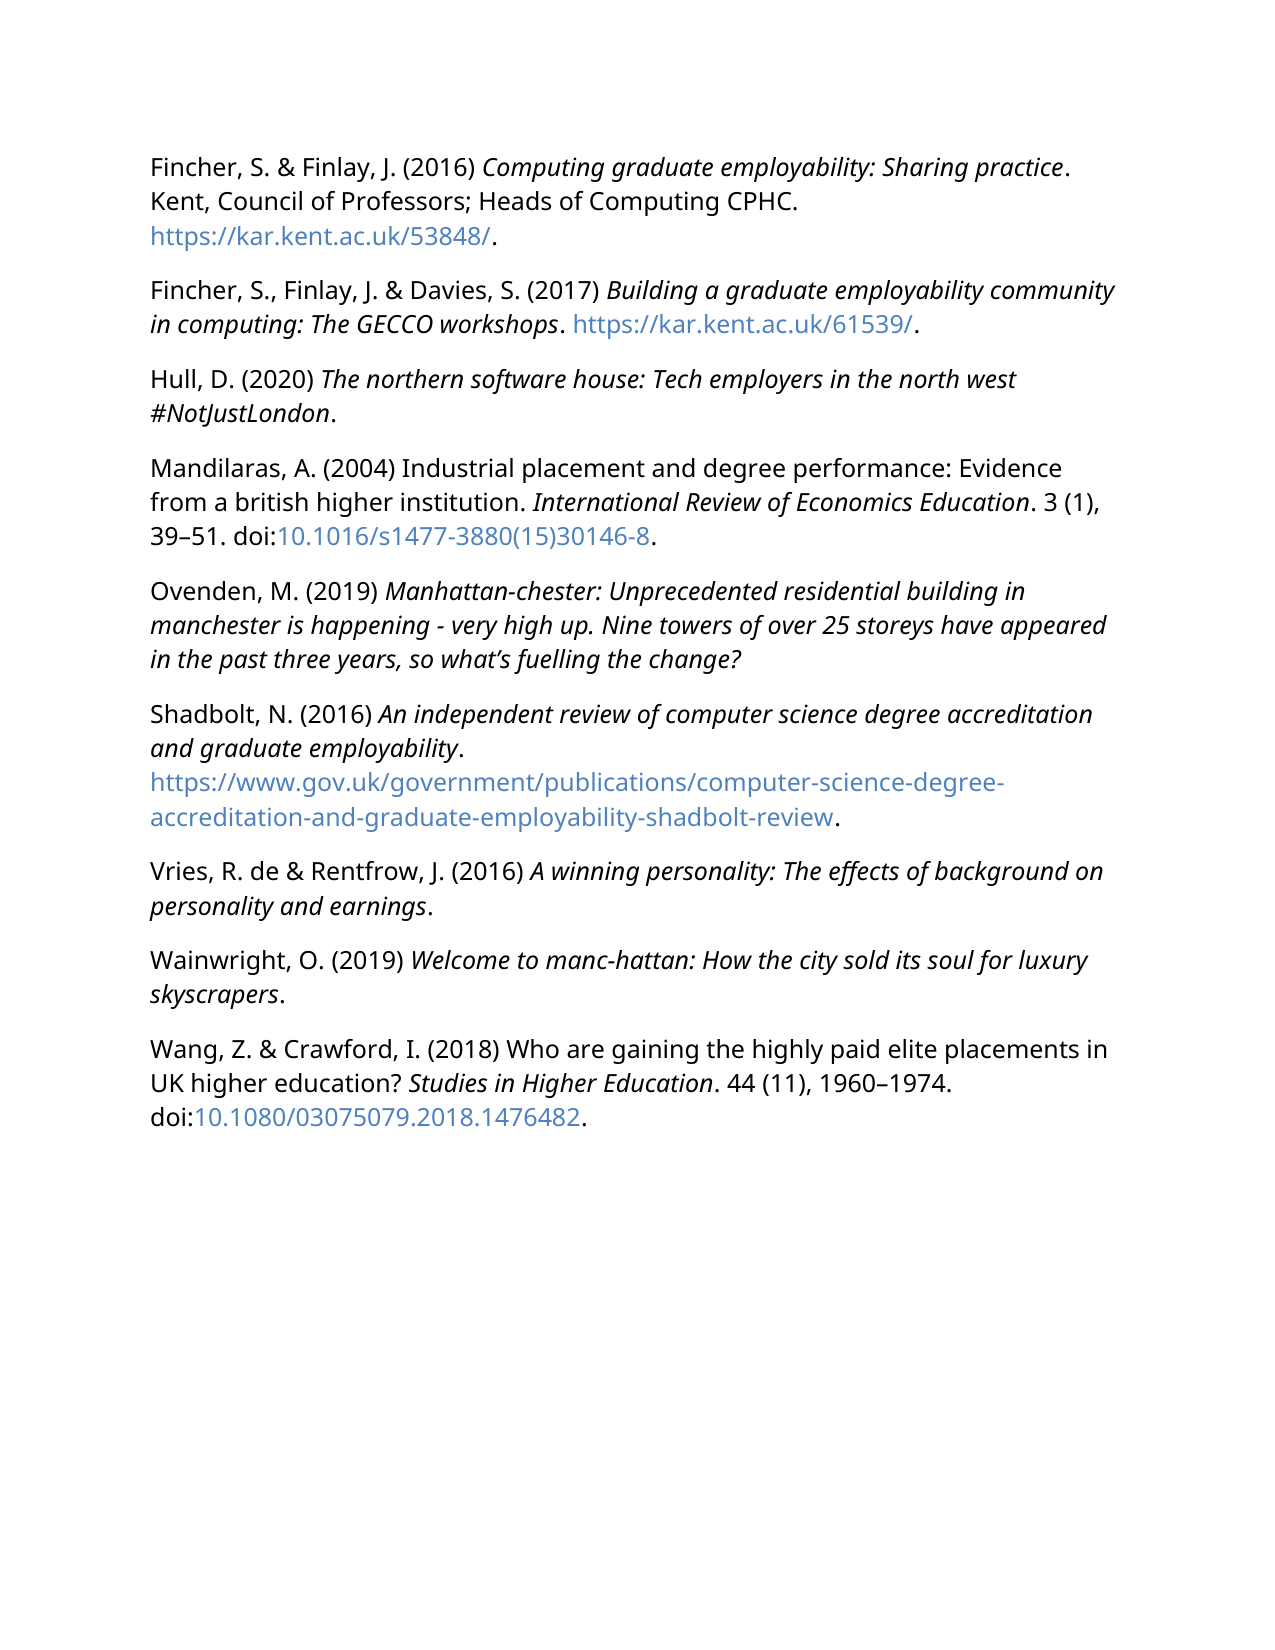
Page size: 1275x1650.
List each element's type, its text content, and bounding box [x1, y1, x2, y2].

text Vries, R. de & Rentfrow, J. (2016) A winning personality: The effects of background on personality and earnings. [150, 854, 1125, 922]
text Mandilaras, A. (2004) Industrial placement and degree performance: Evidence from a british higher institution. International Review of Economics Education. 3 (1), 39–51. doi:10.1016/s1477-3880(15)30146-8. [150, 451, 1125, 553]
text Hull, D. (2020) The northern software house: Tech employers in the north west #NotJustLondon. [150, 362, 1125, 430]
text Wang, Z. & Crawford, I. (2018) Who are gaining the highly paid elite placements in UK higher education? Studies in Higher Education. 44 (11), 1960–1974. doi:10.1080/03075079.2018.1476482. [150, 1032, 1125, 1134]
text Fincher, S. & Finlay, J. (2016) Computing graduate employability: Sharing practice. Kent, Council of Professors; Heads of Computing CPHC. https://kar.kent.ac.uk/53848/. [150, 150, 1125, 252]
text Ovenden, M. (2019) Manhattan-chester: Unprecedented residential building in manchester is happening - very high up. Nine towers of over 25 storeys have appeared in the past three years, so what’s fuelling the change? [150, 574, 1125, 676]
text Wainwright, O. (2019) Welcome to manc-hattan: How the city sold its soul for luxury skyscrapers. [150, 943, 1125, 1011]
text Shadbolt, N. (2016) An independent review of computer science degree accreditation and graduate employability. https://www.gov.uk/government/publications/computer-science-degree-accreditation-and-graduate-employability-shadbolt-review. [150, 697, 1125, 833]
text Fincher, S., Finlay, J. & Davies, S. (2017) Building a graduate employability community in computing: The GECCO workshops. https://kar.kent.ac.uk/61539/. [150, 273, 1125, 341]
